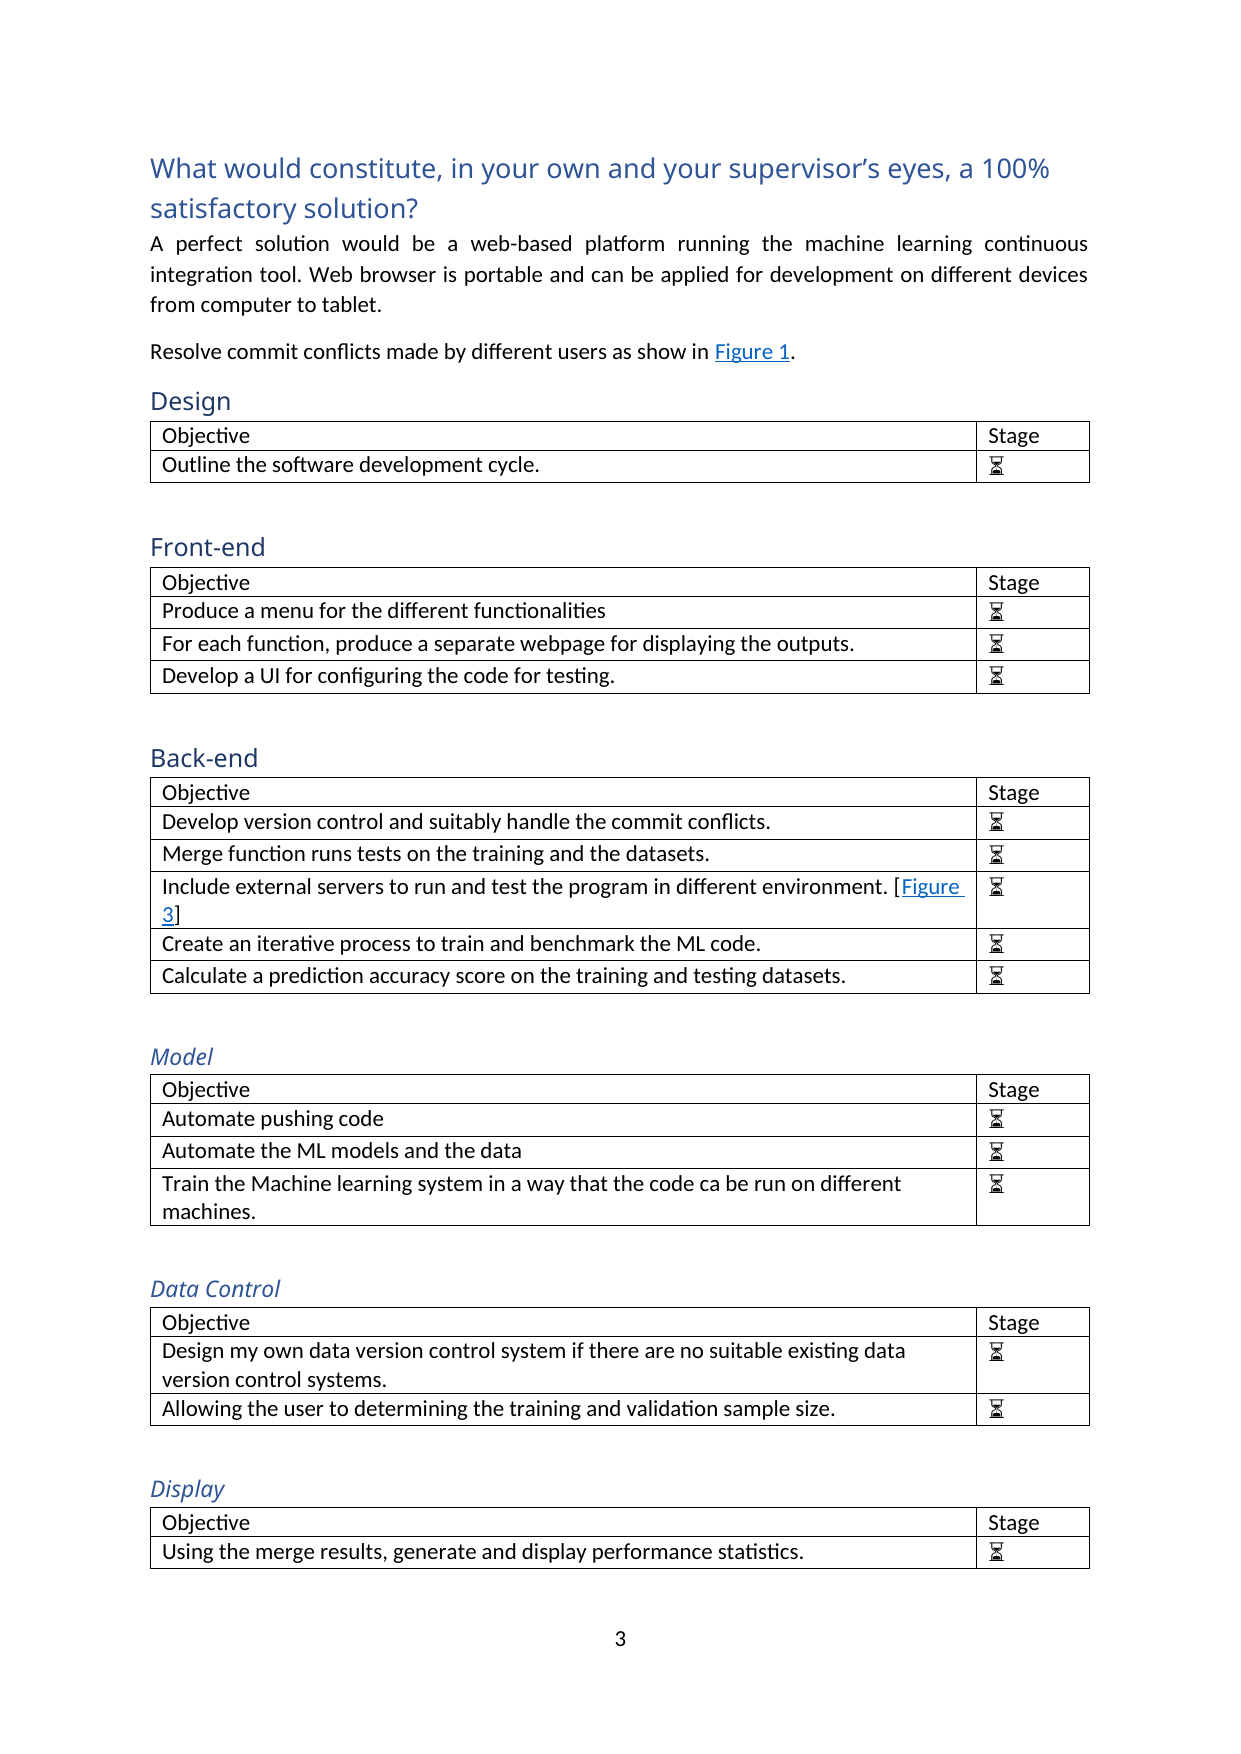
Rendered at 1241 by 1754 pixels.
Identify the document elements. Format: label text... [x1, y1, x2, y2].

table_header Stage [977, 422, 1089, 449]
subtitle Front-end [150, 530, 1090, 564]
subtitle Model [150, 1040, 1090, 1072]
subtitle Back-end [150, 740, 1090, 774]
subtitle Design [150, 384, 1090, 418]
table_cell ⏳ [977, 872, 1089, 928]
table_cell Train the Machine learning system in a way that the code ca be run on different machines. [151, 1169, 976, 1225]
subtitle Display [150, 1473, 1090, 1504]
table_header Objective [151, 778, 976, 806]
table_cell Develop version control and suitably handle the commit conflicts. [151, 807, 976, 838]
table_header Stage [977, 778, 1089, 806]
subtitle What would constitute, in your own and your supervisor’s eyes, a 100% satisfactory solution? [150, 150, 1090, 227]
table_header Objective [151, 422, 976, 449]
table_cell Calculate a prediction accuracy score on the training and testing datasets. [151, 961, 976, 992]
text Resolve commit conflicts made by different users as show in Figure 1. [150, 337, 1090, 365]
table_cell Allowing the user to determining the training and validation sample size. [151, 1394, 976, 1425]
table_cell ⏳ [977, 451, 1089, 482]
table_header Stage [977, 1075, 1089, 1103]
table_cell ⏳ [977, 1104, 1089, 1136]
table_cell ⏳ [977, 807, 1089, 838]
table_cell Develop a UI for configuring the code for testing. [151, 661, 976, 692]
text A perfect solution would be a web-based platform running the machine learning continuous integration tool. Web browser is portable and can be applied for development on different devices from computer to tablet. [150, 229, 1090, 318]
table_cell ⏳ [977, 661, 1089, 692]
table_header Stage [977, 1308, 1089, 1336]
table_cell For each function, produce a separate webpage for displaying the outputs. [151, 629, 976, 660]
table_cell ⏳ [977, 1137, 1089, 1168]
table_cell ⏳ [977, 629, 1089, 660]
table_header Stage [977, 568, 1089, 596]
table_cell ⏳ [977, 929, 1089, 960]
table_cell Automate pushing code [151, 1104, 976, 1136]
table_cell ⏳ [977, 1394, 1089, 1425]
table_header Objective [151, 1075, 976, 1103]
table_header Objective [151, 568, 976, 596]
table_cell Outline the software development cycle. [151, 451, 976, 482]
table_cell Produce a menu for the different functionalities [151, 597, 976, 628]
table_cell Automate the ML models and the data [151, 1137, 976, 1168]
table_cell Create an iterative process to train and benchmark the ML code. [151, 929, 976, 960]
subtitle Data Control [150, 1273, 1090, 1304]
table_header Objective [151, 1508, 976, 1536]
table_cell ⏳ [977, 1537, 1089, 1568]
table_cell Design my own data version control system if there are no suitable existing data version control systems. [151, 1337, 976, 1393]
table_cell ⏳ [977, 961, 1089, 992]
table_cell Using the merge results, generate and display performance statistics. [151, 1537, 976, 1568]
table_cell Merge function runs tests on the training and the datasets. [151, 840, 976, 871]
table_cell ⏳ [977, 1337, 1089, 1393]
table_cell Include external servers to run and test the program in different environment. [Figure 3] [151, 872, 976, 928]
table_header Stage [977, 1508, 1089, 1536]
table_header Objective [151, 1308, 976, 1336]
table_cell ⏳ [977, 597, 1089, 628]
table_cell ⏳ [977, 840, 1089, 871]
table_cell ⏳ [977, 1169, 1089, 1225]
